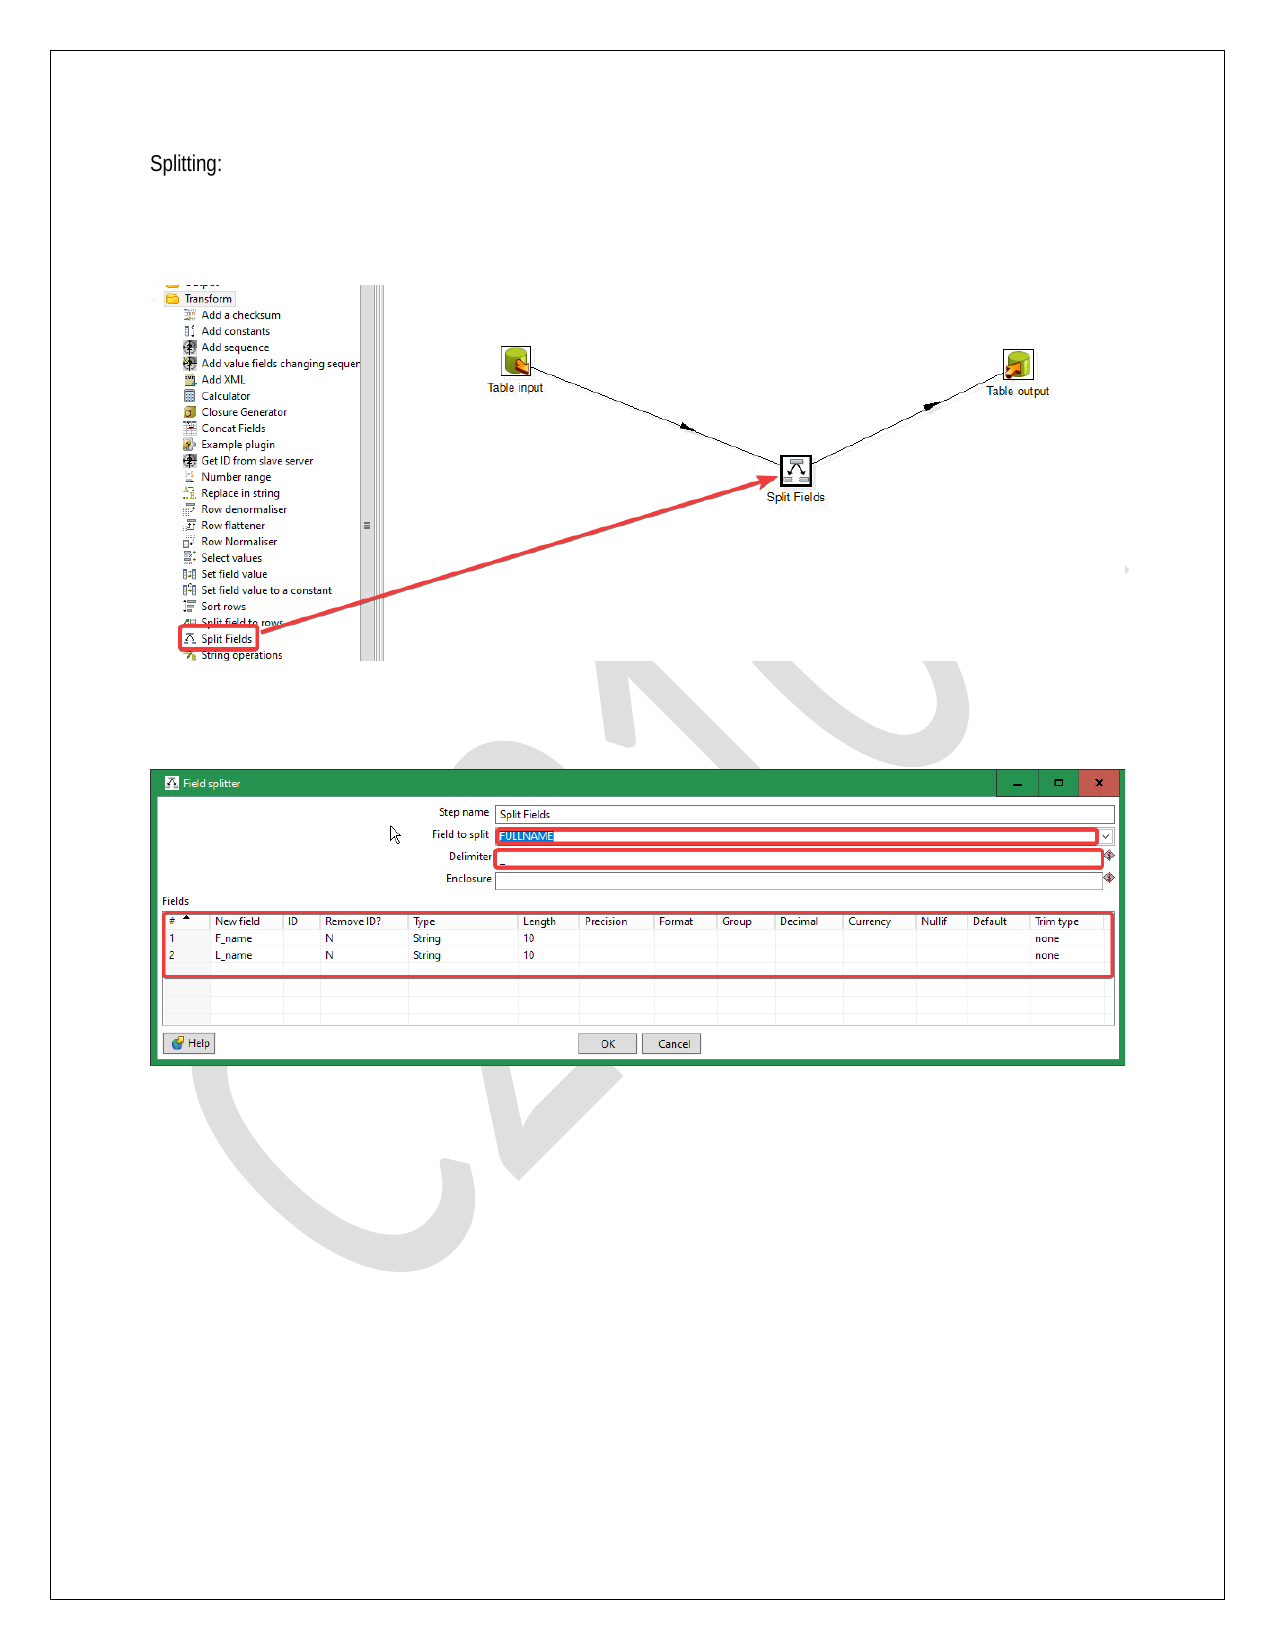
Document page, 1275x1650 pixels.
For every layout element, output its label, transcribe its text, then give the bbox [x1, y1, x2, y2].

picture [150, 285, 1125, 661]
text Splitting: [150, 150, 1125, 176]
picture [150, 769, 1125, 1066]
